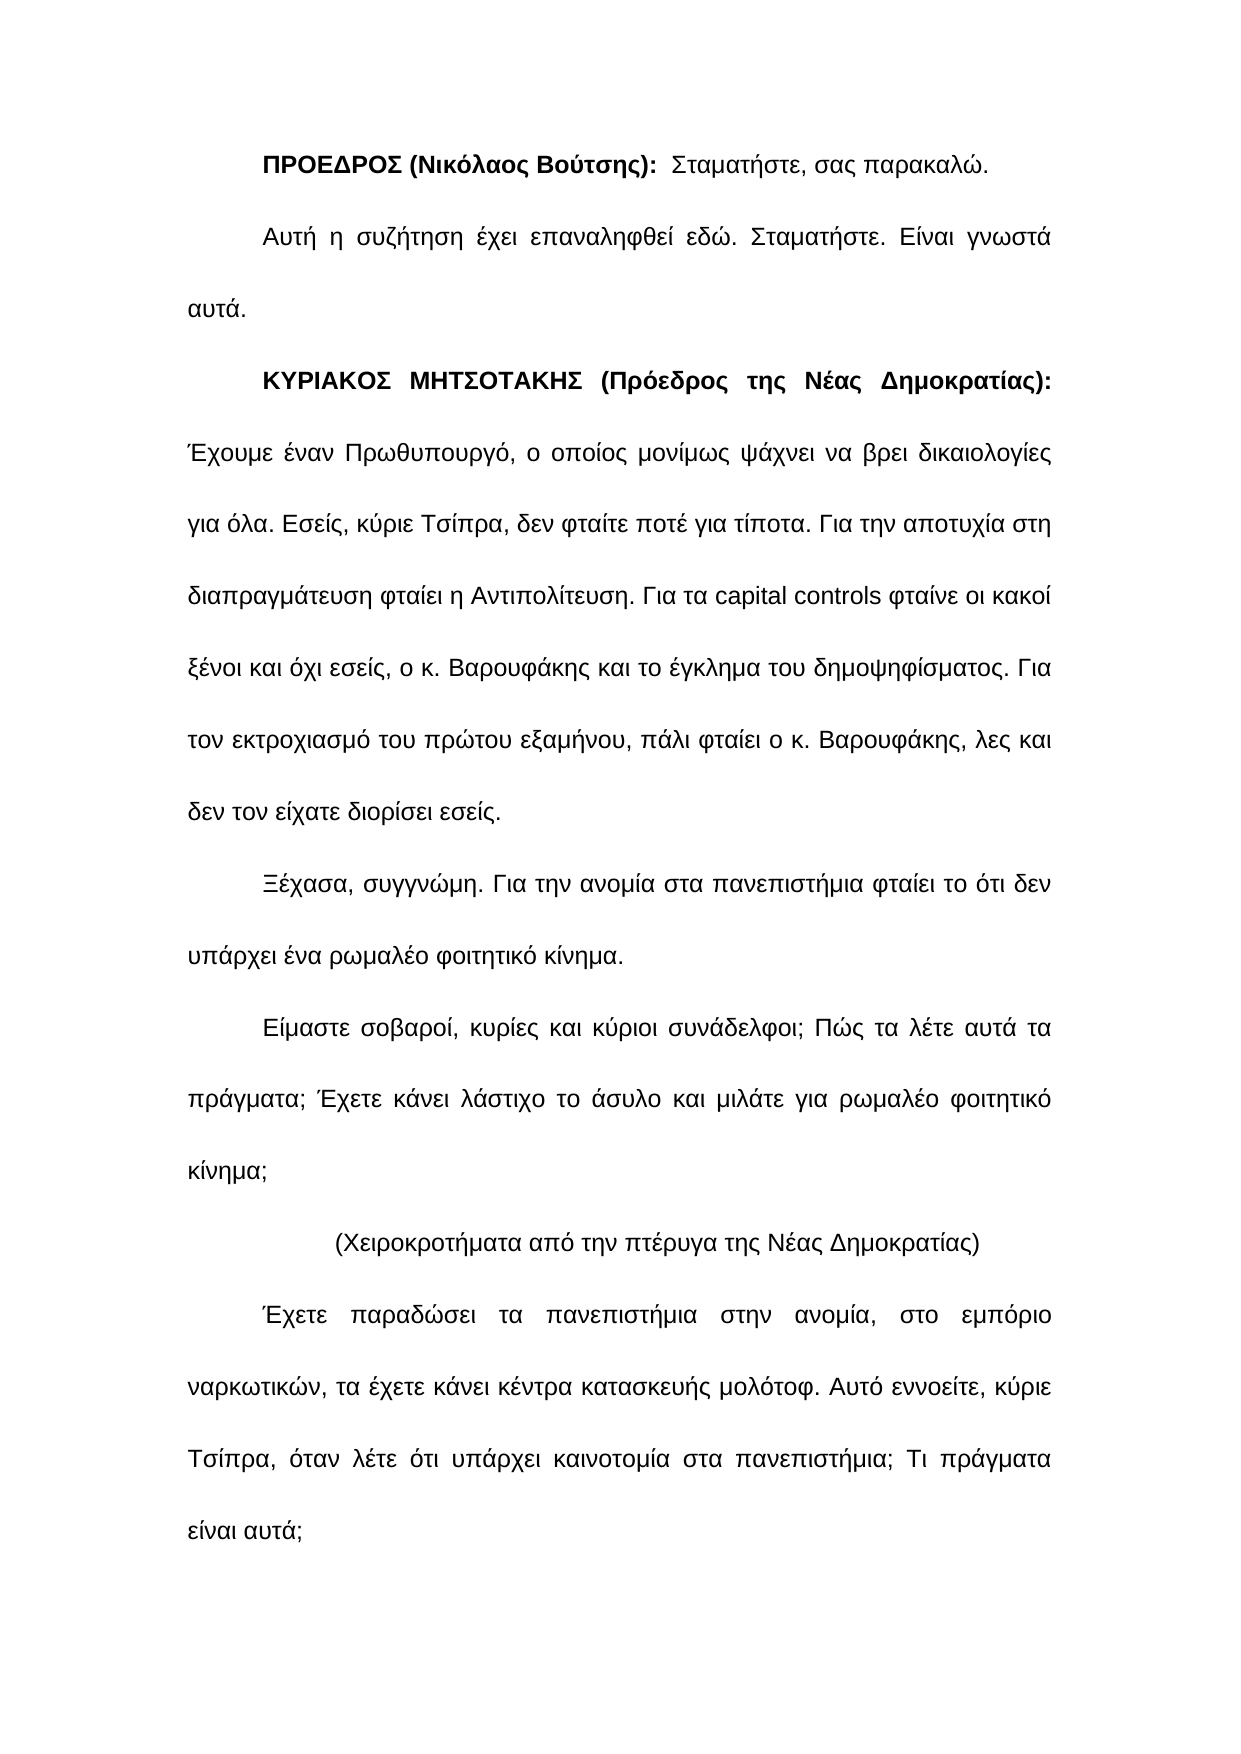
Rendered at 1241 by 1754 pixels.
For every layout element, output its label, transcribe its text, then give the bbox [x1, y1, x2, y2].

text Ξέχασα, συγγνώμη. Για την ανομία στα πανεπιστήμια φταίει το ότι δεν υπάρχει ένα ρωμαλέο φοιτητικό κίνημα. [187, 869, 1053, 969]
text Έχετε παραδώσει τα πανεπιστήμια στην ανομία, στο εμπόριο ναρκωτικών, τα έχετε κάνει κέντρα κατασκευής μολότοφ. Αυτό εννοείτε, κύριε Τσίπρα, όταν λέτε ότι υπάρχει καινοτομία στα πανεπιστήμια; Τι πράγματα είναι αυτά; [187, 1300, 1053, 1544]
text ΠΡΟΕΔΡΟΣ (Νικόλαος Βούτσης): Σταματήστε, σας παρακαλώ. [187, 150, 1053, 179]
text (Χειροκροτήματα από την πτέρυγα της Νέας Δημοκρατίας) [187, 1228, 1053, 1257]
text Αυτή η συζήτηση έχει επαναληφθεί εδώ. Σταματήστε. Είναι γνωστά αυτά. [187, 222, 1053, 322]
text Είμαστε σοβαροί, κυρίες και κύριοι συνάδελφοι; Πώς τα λέτε αυτά τα πράγματα; Έχετε κάνει λάστιχο το άσυλο και μιλάτε για ρωμαλέο φοιτητικό κίνημα; [187, 1012, 1053, 1185]
text ΚΥΡΙΑΚΟΣ ΜΗΤΣΟΤΑΚΗΣ (Πρόεδρος της Νέας Δημοκρατίας): Έχουμε έναν Πρωθυπουργό, ο οποίος μονίμως ψάχνει να βρει δικαιολογίες για όλα. Εσείς, κύριε Τσίπρα, δεν φταίτε ποτέ για τίποτα. Για την αποτυχία στη διαπραγμάτευση φταίει η Αντιπολίτευση. Για τα capital controls φταίνε οι κακοί ξένοι και όχι εσείς, ο κ. Βαρουφάκης και το έγκλημα του δημοψηφίσματος. Για τον εκτροχιασμό του πρώτου εξαμήνου, πάλι φταίει ο κ. Βαρουφάκης, λες και δεν τον είχατε διορίσει εσείς. [187, 366, 1053, 826]
